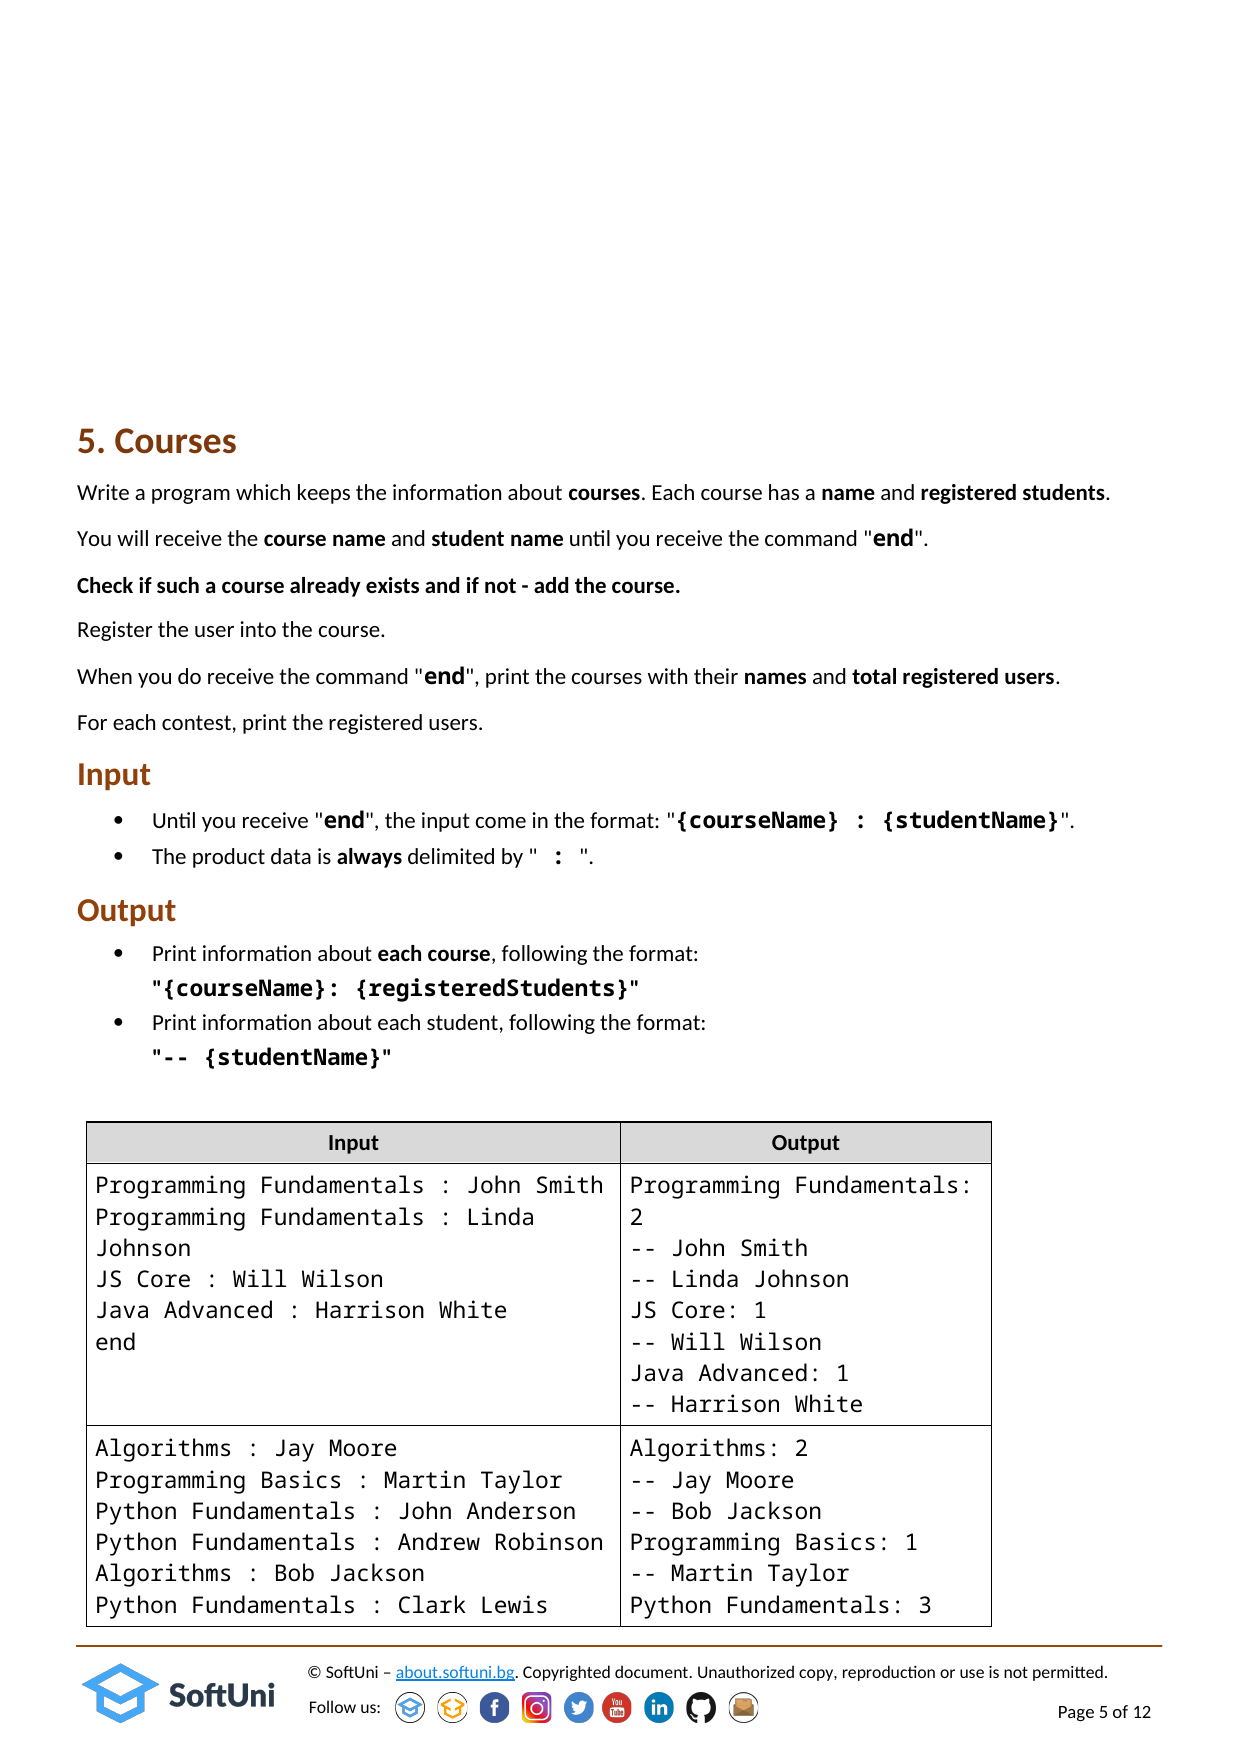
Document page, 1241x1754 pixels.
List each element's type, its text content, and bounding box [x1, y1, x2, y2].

subtitle Courses [77, 417, 1163, 462]
table_header Output [621, 1123, 991, 1162]
picture [75, 1658, 281, 1729]
picture [665, 1714, 674, 1723]
picture [644, 1692, 653, 1701]
text Register the user into the course. [77, 615, 1163, 643]
picture [522, 1692, 552, 1723]
picture [644, 1714, 653, 1723]
text For each contest, print the registered users. [77, 708, 1163, 737]
picture [479, 1692, 510, 1723]
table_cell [621, 1426, 991, 1626]
table_cell Programming Fundamentals: 2 -- John Smith -- Linda Johnson JS Core: 1 -- Will Wilson Java Advanced: 1 -- Harrison White [621, 1164, 991, 1425]
table_cell Programming Fundamentals : John Smith Programming Fundamentals : Linda Johnson JS Core : Will Wilson Java Advanced : Harrison White end [87, 1164, 620, 1425]
text Input [77, 753, 1163, 794]
picture [602, 1692, 632, 1723]
picture [665, 1692, 674, 1701]
text Write a program which keeps the information about courses. Each course has a name and registered students. [77, 478, 1163, 506]
picture [686, 1692, 716, 1723]
picture [728, 1692, 759, 1723]
text When you do receive the command "end", print the courses with their names and total registered users. [77, 660, 1163, 691]
picture [395, 1692, 425, 1723]
picture [564, 1692, 594, 1723]
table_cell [87, 1426, 620, 1626]
list The product data is always delimited by " : ". [114, 840, 1163, 871]
table_header Input [87, 1123, 620, 1162]
picture [437, 1692, 468, 1723]
text Check if such a course already exists and if not - add the course. [77, 571, 1163, 599]
text You will receive the course name and student name until you receive the command "end". [77, 522, 1163, 553]
picture [658, 1705, 667, 1714]
text Output [77, 888, 1163, 929]
list Print information about each course, following the format: "{courseName}: {registeredStudents}" [114, 939, 1163, 1003]
list Print information about each student, following the format: "-- {studentName}" [114, 1008, 1163, 1072]
list Until you receive "end", the input come in the format: "{courseName} : {studentName}". [114, 804, 1163, 835]
